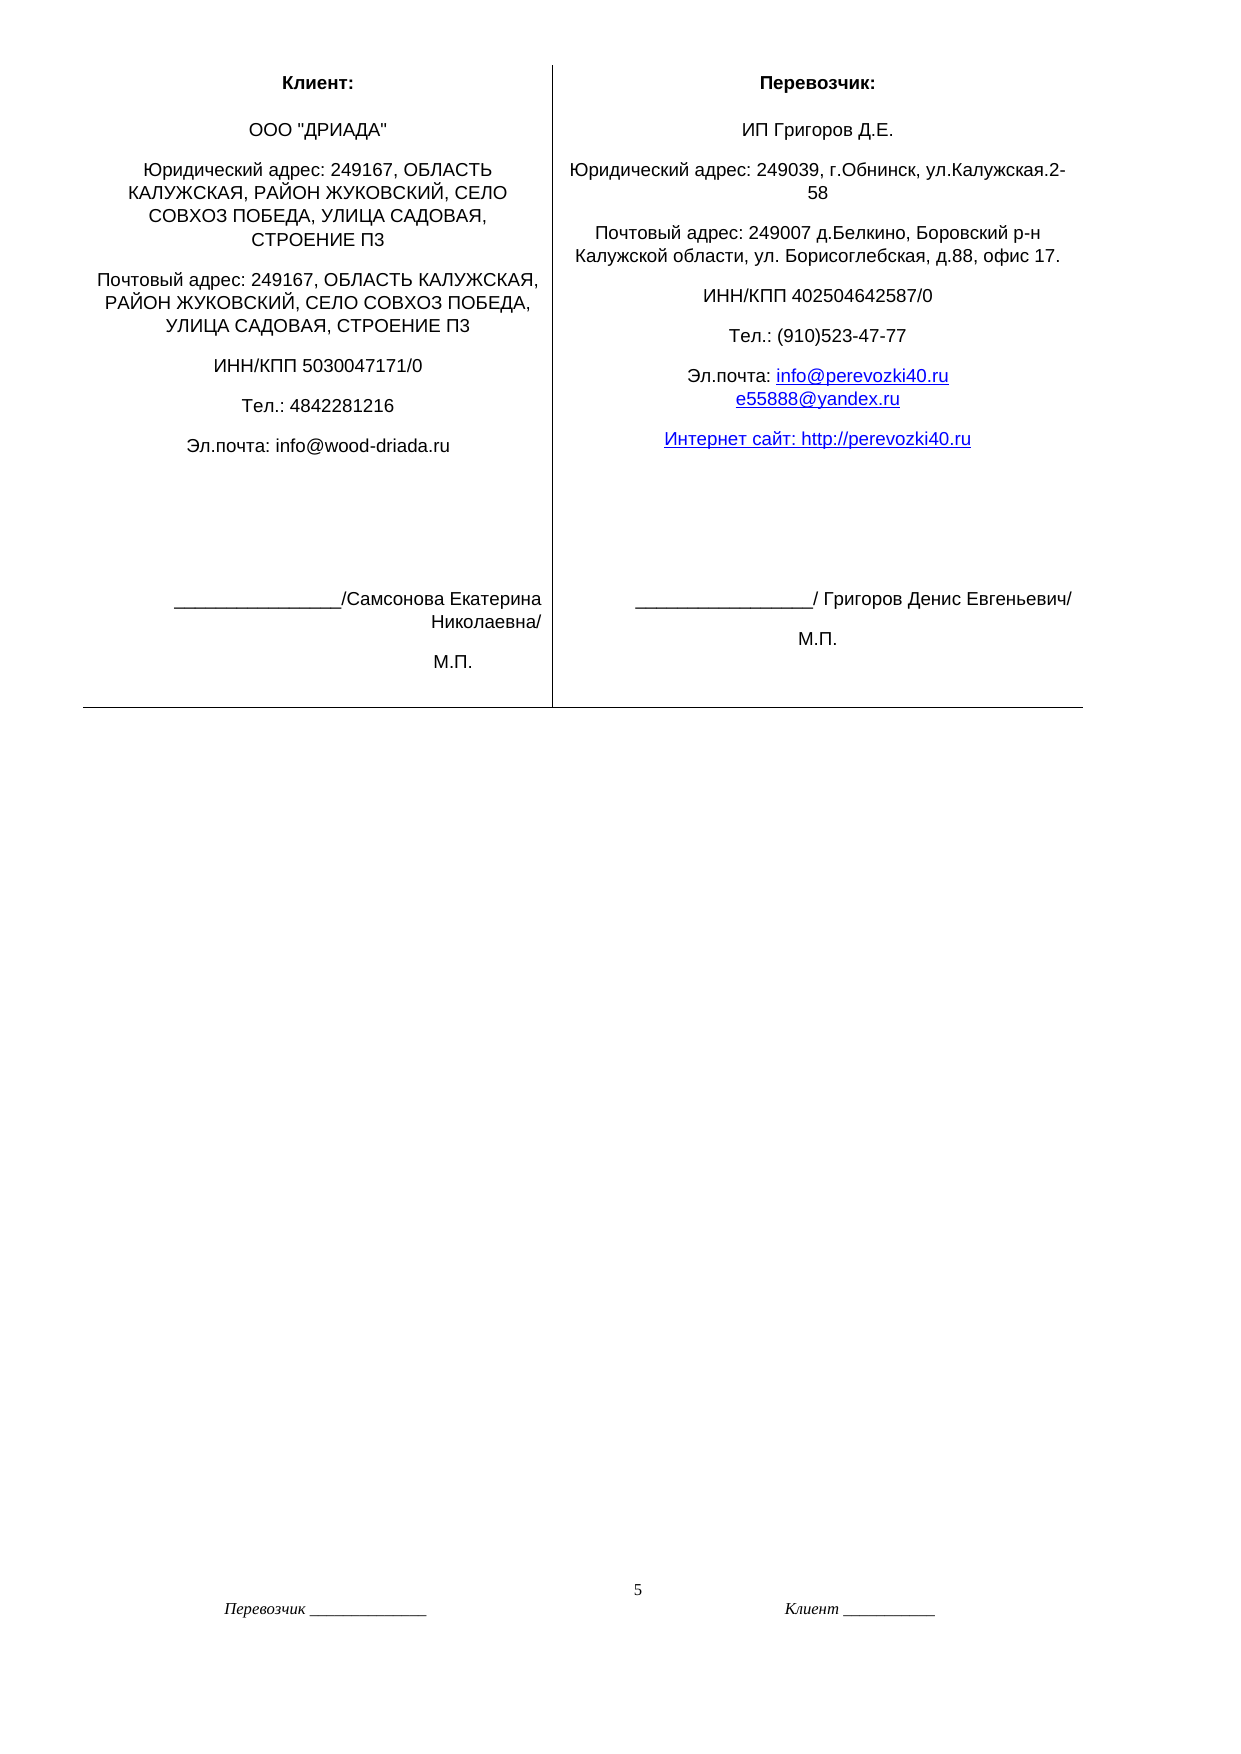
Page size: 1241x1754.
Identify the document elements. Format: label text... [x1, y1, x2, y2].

table_header Перевозчик: [553, 65, 1083, 119]
table_header Клиент: [83, 65, 552, 119]
table_cell _________________/ Григоров Денис Евгеньевич/ М.П. [553, 508, 1083, 707]
table_cell ООО "ДРИАДА" Юридический адрес: 249167, ОБЛАСТЬ КАЛУЖСКАЯ, РАЙОН ЖУКОВСКИЙ, СЕЛО СОВХОЗ ПОБЕДА, УЛИЦА САДОВАЯ, СТРОЕНИЕ П3 Почтовый адрес: 249167, ОБЛАСТЬ КАЛУЖСКАЯ, РАЙОН ЖУКОВСКИЙ, СЕЛО СОВХОЗ ПОБЕДА, УЛИЦА САДОВАЯ, СТРОЕНИЕ П3 ИНН/КПП 5030047171/0 Тел.: 4842281216 Эл.почта: info@wood-driada.ru [83, 119, 552, 508]
table_cell ИП Григоров Д.Е. Юридический адрес: 249039, г.Обнинск, ул.Калужская.2-58 Почтовый адрес: 249007 д.Белкино, Боровский р-н Калужской области, ул. Борисоглебская, д.88, офис 17. ИНН/КПП 402504642587/0 Тел.: (910)523-47-77 Эл.почта: info@perevozki40.ru e55888@yandex.ru Интернет сайт: http://perevozki40.ru [553, 119, 1083, 508]
table_cell ________________/Самсонова Екатерина Николаевна/ М.П. [83, 508, 552, 707]
